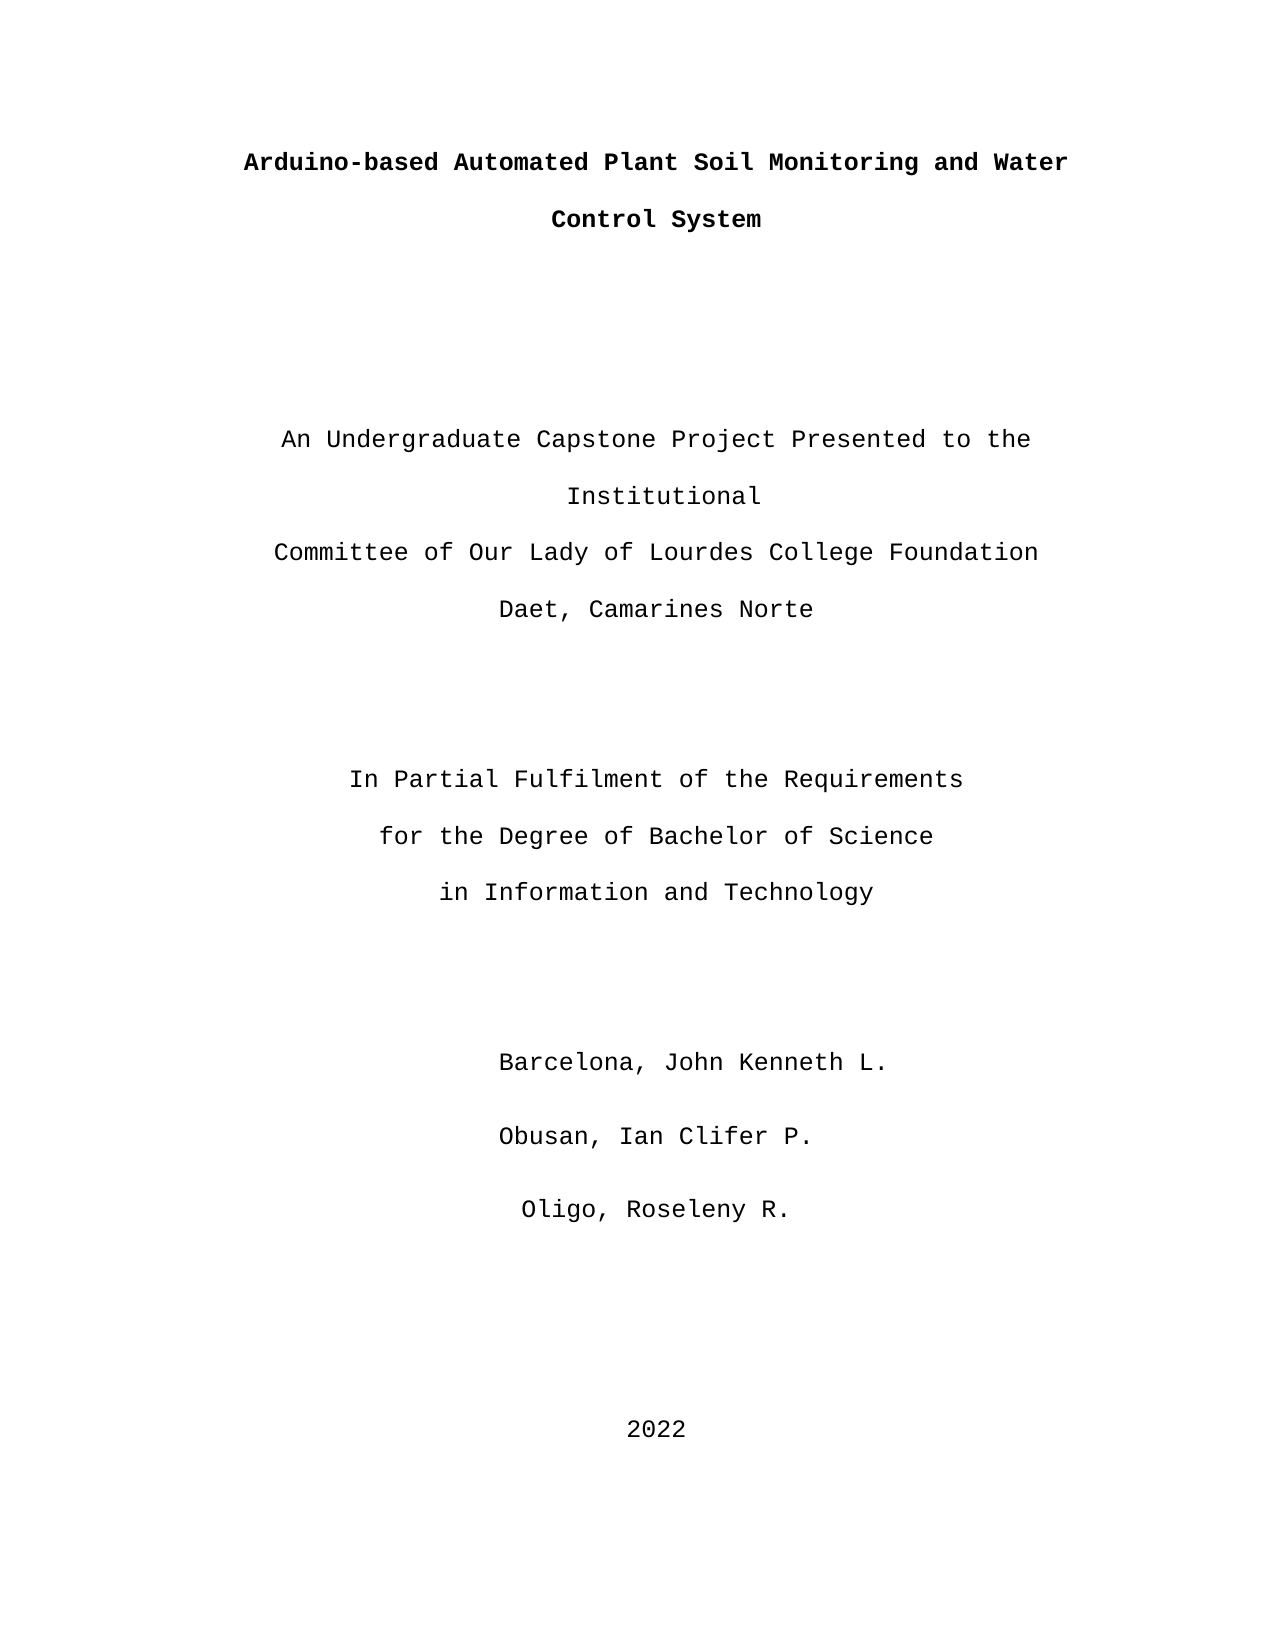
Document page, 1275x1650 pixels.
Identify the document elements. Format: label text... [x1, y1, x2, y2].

text Institutional [187, 483, 1125, 512]
text Barcelona, John Kenneth L. [187, 1050, 1125, 1078]
text for the Degree of Bachelor of Science [187, 823, 1125, 852]
text Daet, Camarines Norte [187, 597, 1125, 625]
text Arduino-based Automated Plant Soil Monitoring and Water Control System [187, 150, 1125, 235]
text Oligo, Roseleny R. [187, 1197, 1125, 1225]
text 2022 [187, 1417, 1125, 1445]
text in Information and Technology [187, 880, 1125, 908]
text In Partial Fulfilment of the Requirements [187, 767, 1125, 795]
text An Undergraduate Capstone Project Presented to the [187, 427, 1125, 455]
text Obusan, Ian Clifer P. [187, 1123, 1125, 1152]
text Committee of Our Lady of Lourdes College Foundation [187, 540, 1125, 568]
